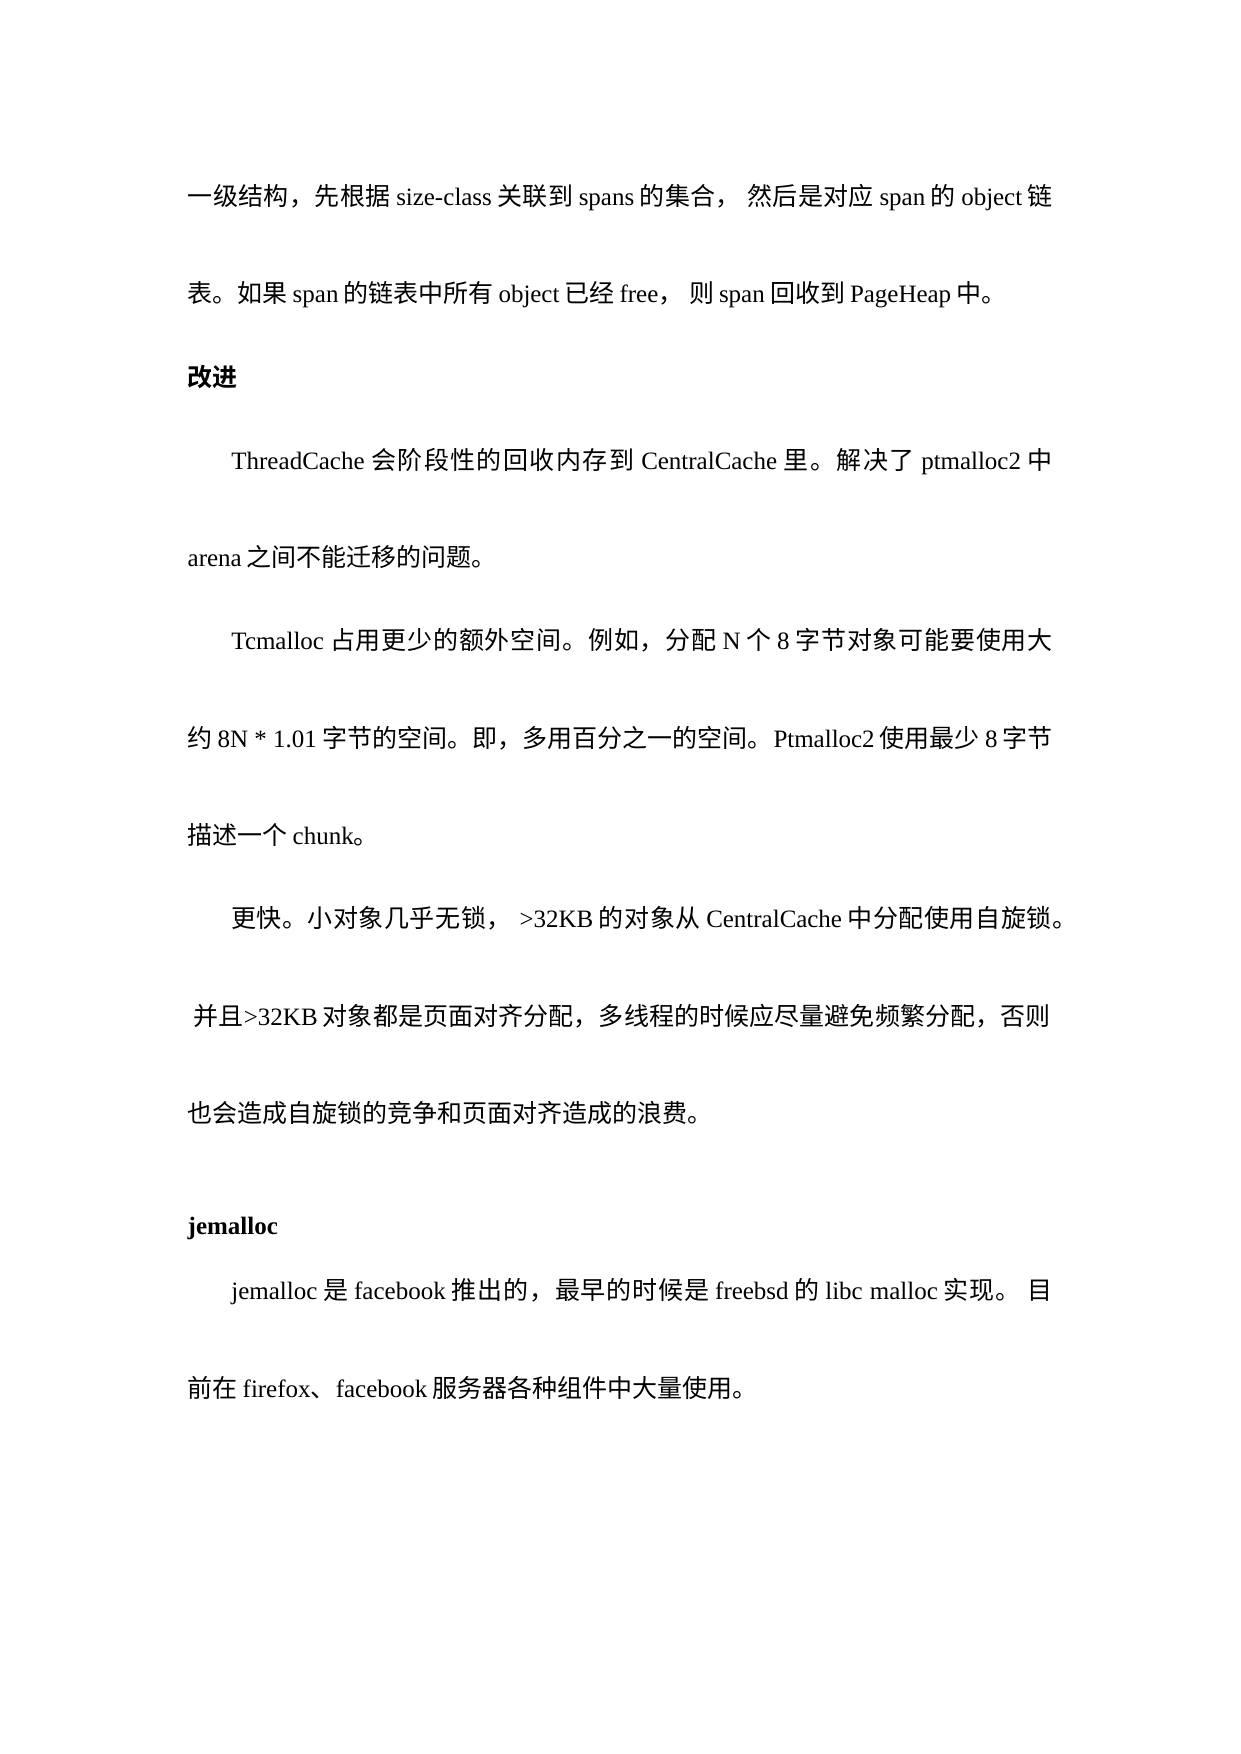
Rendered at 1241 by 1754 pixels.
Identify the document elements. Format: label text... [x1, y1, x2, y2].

subtitle 改进 [187, 343, 1053, 408]
text ThreadCache会阶段性的回收内存到CentralCache里。解决了ptmalloc2中arena之间不能迁移的问题。 [187, 426, 1053, 588]
text Tcmalloc占用更少的额外空间。例如，分配N个8字节对象可能要使用大约8N * 1.01字节的空间。即，多用百分之一的空间。Ptmalloc2使用最少8字节描述一个chunk。 [187, 606, 1053, 866]
text 更快。小对象几乎无锁， >32KB的对象从CentralCache中分配使用自旋锁。 并且>32KB对象都是页面对齐分配，多线程的时候应尽量避免频繁分配，否则也会造成自旋锁的竞争和页面对齐造成的浪费。 [187, 884, 1053, 1144]
subtitle jemalloc [187, 1209, 1053, 1242]
text jemalloc是facebook推出的，最早的时候是freebsd的libc malloc实现。 目前在firefox、facebook服务器各种组件中大量使用。 [187, 1256, 1053, 1419]
